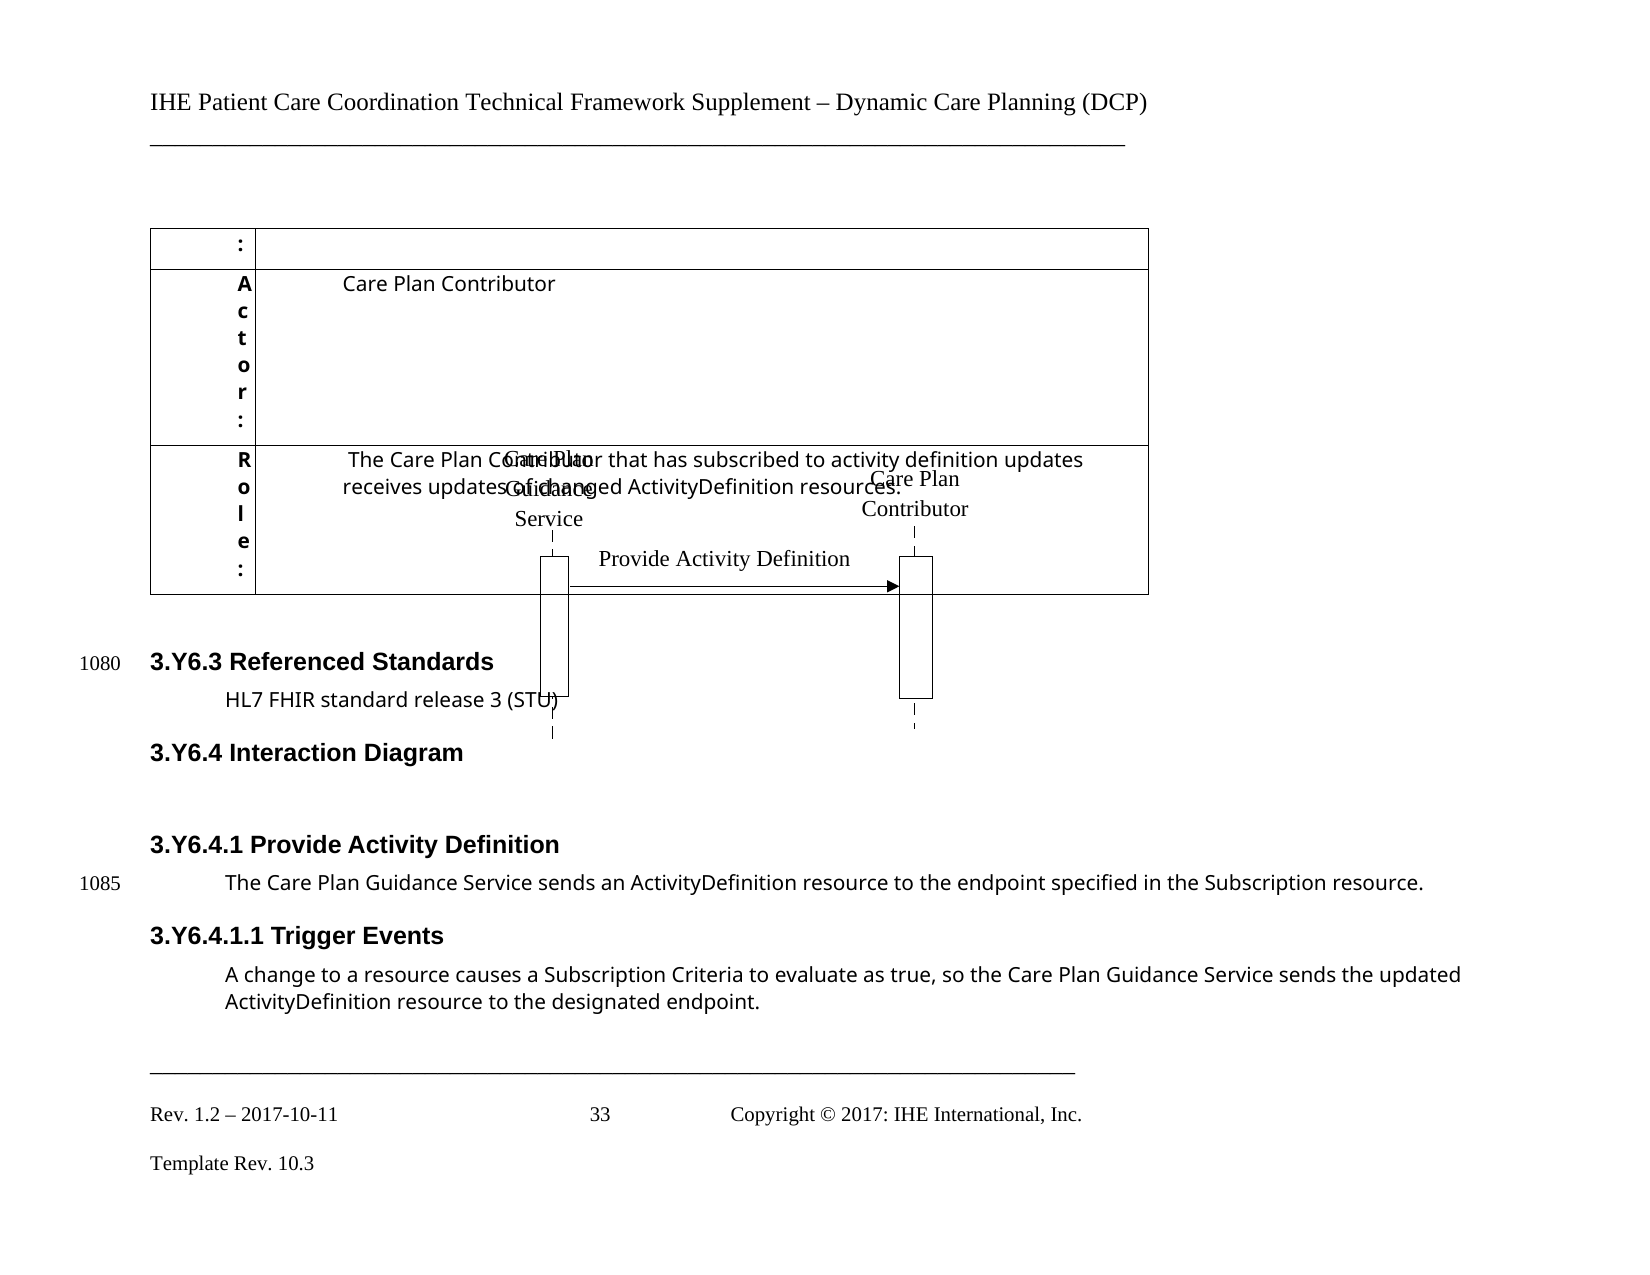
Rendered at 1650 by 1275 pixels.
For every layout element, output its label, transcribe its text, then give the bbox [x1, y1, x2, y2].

subtitle 3.Y6.3 Referenced Standards [150, 647, 1500, 676]
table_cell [256, 229, 1148, 269]
subtitle 3.Y6.4.1 Provide Activity Definition [150, 830, 1500, 858]
table_cell Care Plan Contributor [256, 270, 1148, 445]
text The Care Plan Guidance Service sends an ActivityDefinition resource to the endpoint specified in the Subscription resource. [225, 869, 1500, 896]
subtitle 3.Y6.4.1.1 Trigger Events [150, 921, 1500, 950]
table_cell Role: [151, 229, 255, 269]
table_cell Role: [151, 446, 255, 594]
table_cell The Care Plan Contributor that has subscribed to activity definition updates receives updates of changed ActivityDefinition resources. [256, 446, 1148, 594]
text HL7 FHIR standard release 3 (STU) [225, 686, 1500, 713]
text A change to a resource causes a Subscription Criteria to evaluate as true, so the Care Plan Guidance Service sends the updated ActivityDefinition resource to the designated endpoint. [225, 960, 1500, 1014]
table_cell Actor: [151, 270, 255, 445]
subtitle 3.Y6.4 Interaction Diagram [150, 738, 1500, 767]
